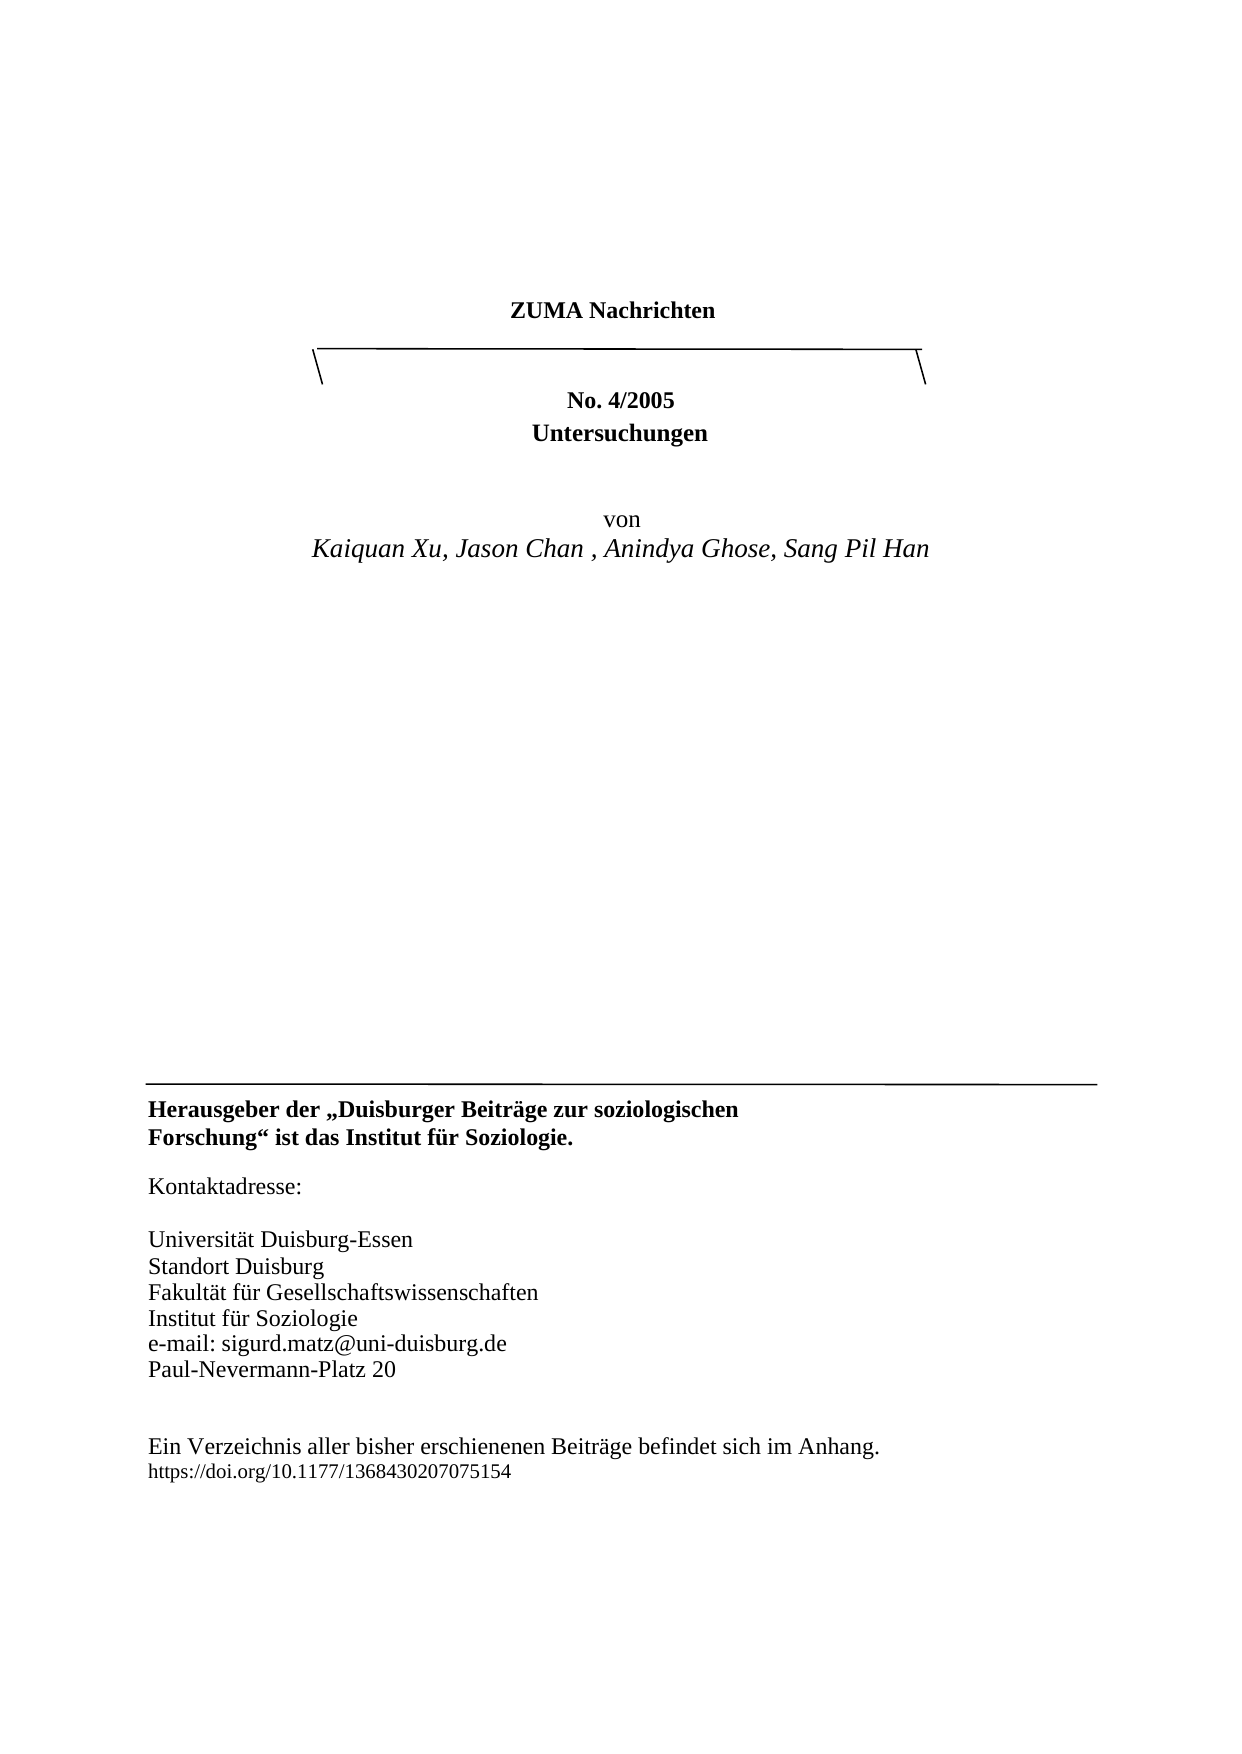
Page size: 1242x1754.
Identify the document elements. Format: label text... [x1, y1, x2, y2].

text von [148, 504, 1096, 533]
text Standort Duisburg [148, 1253, 1092, 1280]
text Universität Duisburg-Essen [148, 1225, 1092, 1253]
text Fakultät für Gesellschaftswissenschaften [148, 1280, 1092, 1306]
text Herausgeber der „Duisburger Beiträge zur soziologischen Forschung“ ist das Institut für Soziologie. [148, 1096, 837, 1150]
text Kontaktadresse: [148, 1172, 1092, 1199]
text No. 4/2005 [148, 386, 1094, 414]
text ZUMA Nachrichten [148, 297, 1077, 324]
text Kaiquan Xu, Jason Chan , Anindya Ghose, Sang Pil Han [148, 533, 1094, 564]
text Paul-Nevermann-Platz 20 [148, 1357, 443, 1383]
text https://doi.org/10.1177/1368430207075154 [148, 1459, 1092, 1483]
text Institut für Soziologie [148, 1306, 1092, 1332]
text Ein Verzeichnis aller bisher erschienenen Beiträge befindet sich im Anhang. [148, 1432, 1092, 1459]
text e-mail: sigurd.matz@uni-duisburg.de [148, 1332, 1092, 1357]
text Untersuchungen [148, 418, 1092, 446]
